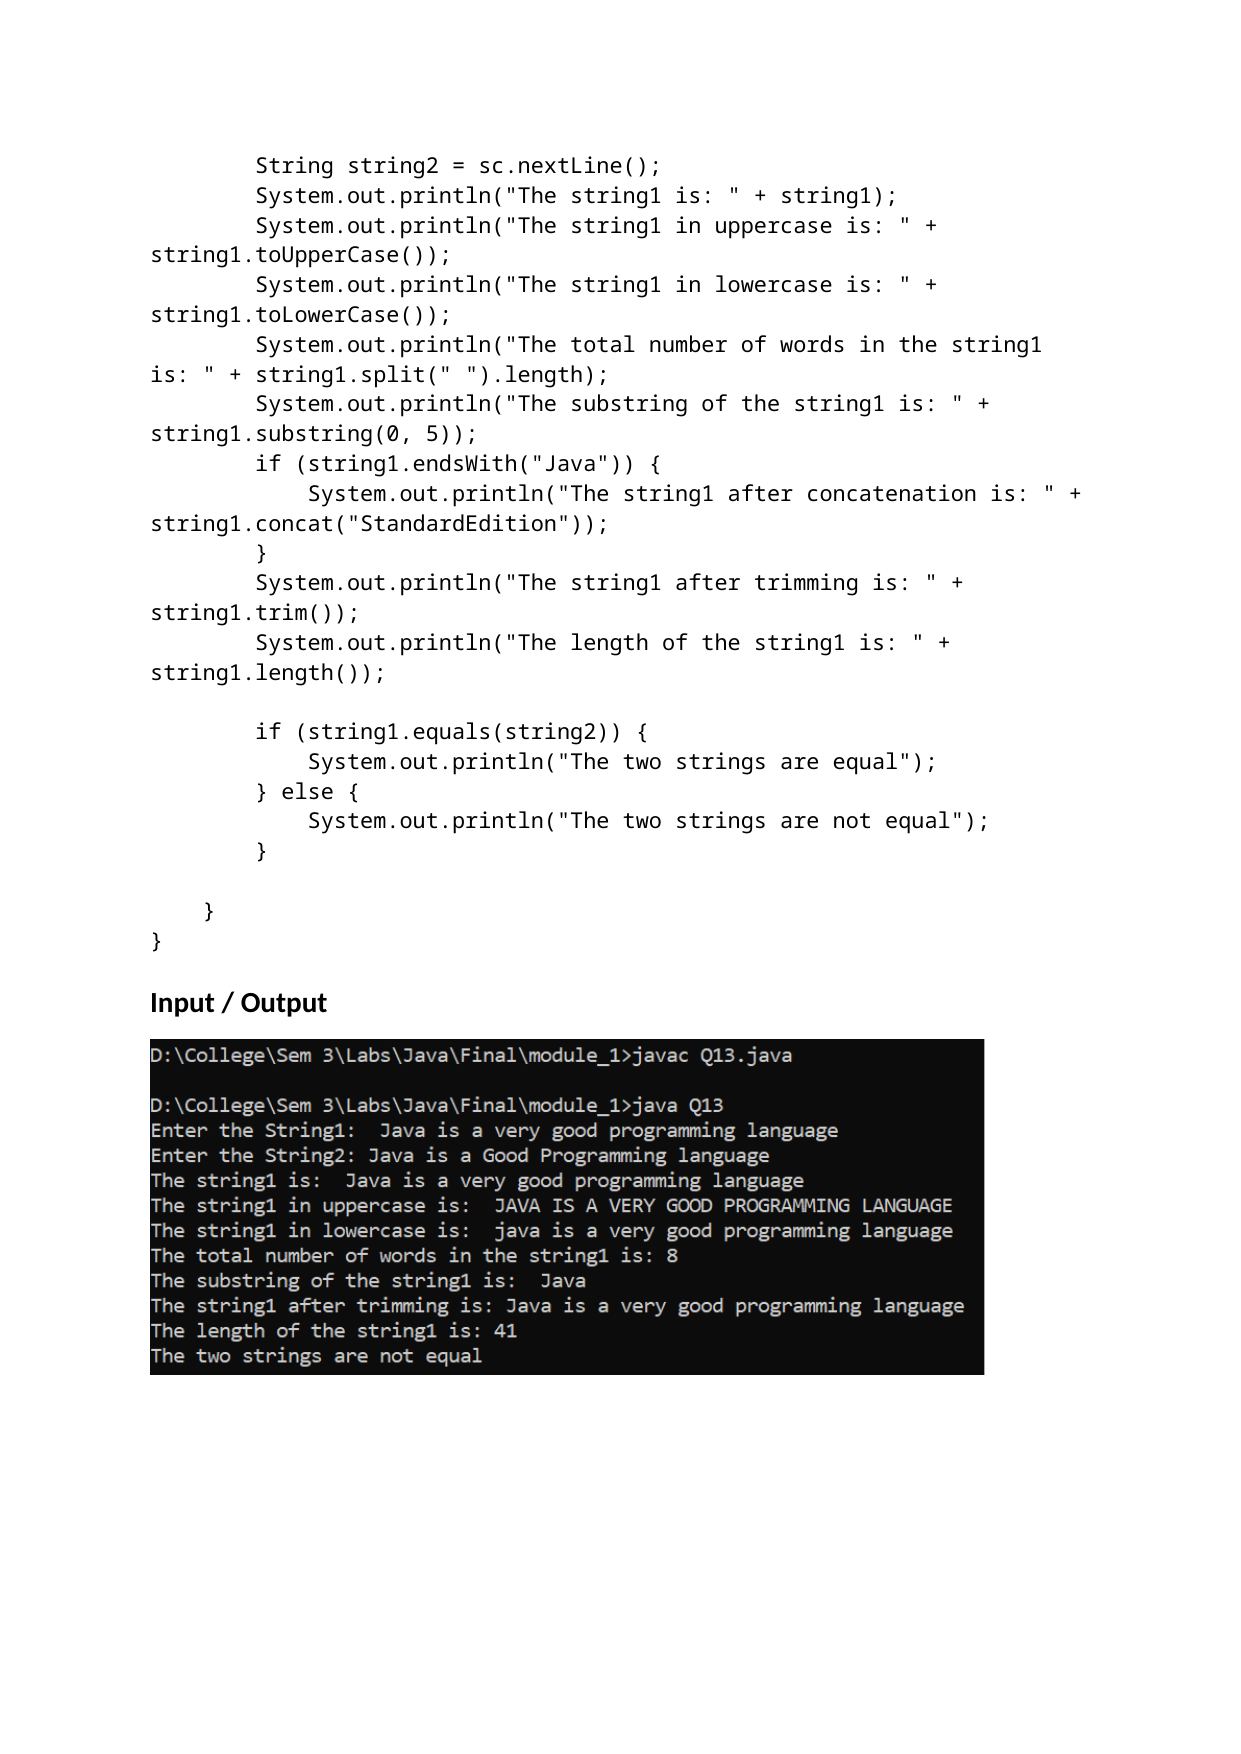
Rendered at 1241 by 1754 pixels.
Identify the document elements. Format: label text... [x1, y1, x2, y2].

text if (string1.endsWith("Java")) { [150, 448, 1090, 478]
text System.out.println("The string1 after concatenation is: " + string1.concat("StandardEdition")); [150, 478, 1090, 537]
text String string2 = sc.nextLine(); [150, 150, 1090, 180]
text if (string1.equals(string2)) { [150, 716, 1090, 746]
picture [150, 1039, 985, 1375]
text } [150, 924, 1090, 954]
text System.out.println("The two strings are not equal"); [150, 805, 1090, 835]
text System.out.println("The two strings are equal"); [150, 746, 1090, 776]
text System.out.println("The substring of the string1 is: " + string1.substring(0, 5)); [150, 388, 1090, 448]
text } else { [150, 776, 1090, 805]
text } [150, 895, 1090, 924]
text System.out.println("The string1 after trimming is: " + string1.trim()); [150, 567, 1090, 627]
text System.out.println("The string1 in lowercase is: " + string1.toLowerCase()); [150, 269, 1090, 329]
text } [150, 537, 1090, 567]
text System.out.println("The string1 in uppercase is: " + string1.toUpperCase()); [150, 209, 1090, 269]
text } [150, 835, 1090, 865]
text System.out.println("The total number of words in the string1 is: " + string1.split(" ").length); [150, 329, 1090, 388]
text Input / Output [150, 984, 1090, 1020]
text System.out.println("The length of the string1 is: " + string1.length()); [150, 627, 1090, 686]
text System.out.println("The string1 is: " + string1); [150, 180, 1090, 209]
